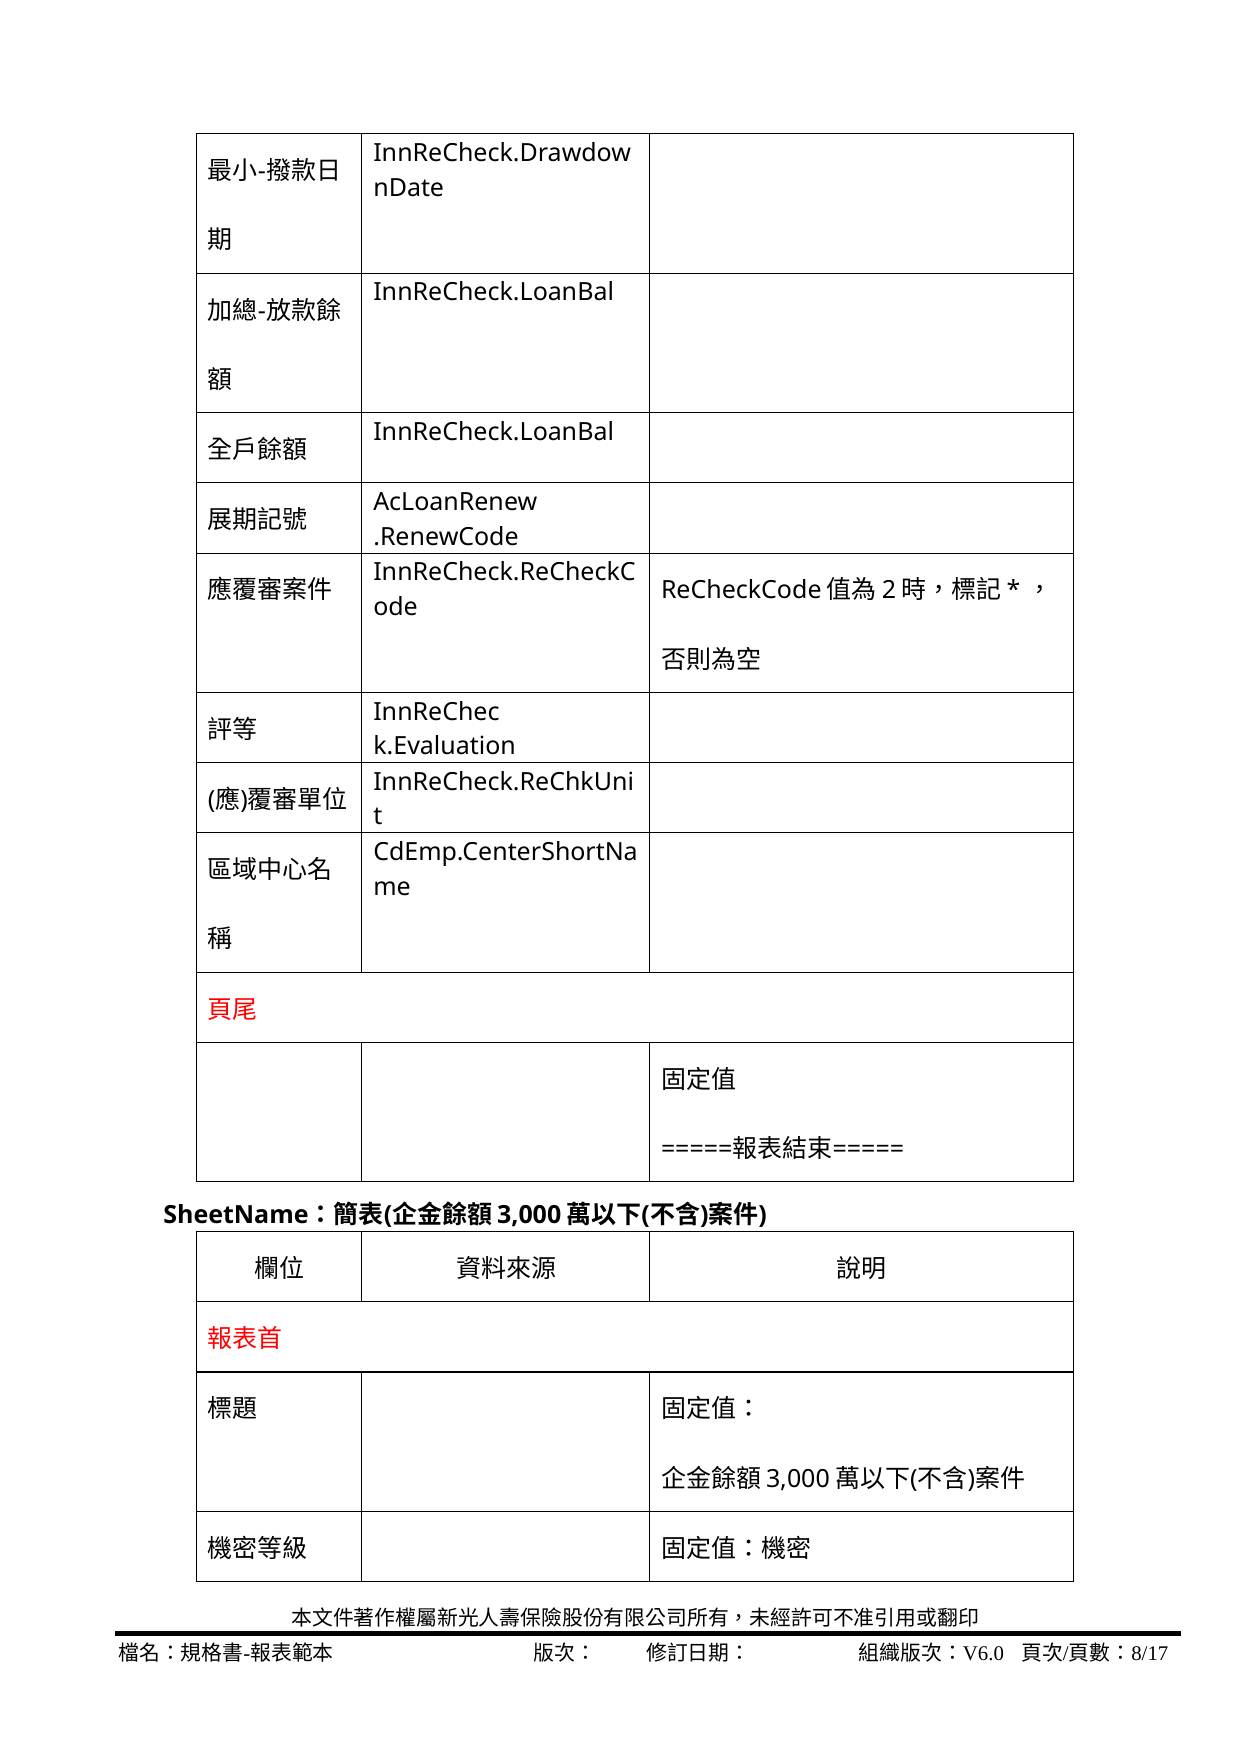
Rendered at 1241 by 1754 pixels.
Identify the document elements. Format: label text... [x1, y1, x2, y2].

table_cell CdEmp.CenterShortName [362, 833, 649, 972]
text SheetName：簡表(企金餘額3,000萬以下(不含)案件) [163, 1195, 1152, 1231]
table_cell 最小-撥款日期 [197, 134, 361, 273]
table_header 說明 [650, 1232, 1073, 1301]
table_cell ReCheckCode值為2時，標記 * ，否則為空 [650, 554, 1073, 692]
table_cell [650, 413, 1073, 482]
table_cell [650, 134, 1073, 273]
table_cell AcLoanRenew.RenewCode [362, 483, 649, 552]
table_cell InnReCheck.LoanBal [362, 274, 649, 412]
table_header 資料來源 [362, 1232, 649, 1301]
table_cell 評等 [197, 693, 361, 762]
table_cell InnReCheck.DrawdownDate [362, 134, 649, 273]
table_cell 展期記號 [197, 483, 361, 552]
table_cell [362, 1373, 649, 1511]
table_cell 固定值 =====報表結束===== [650, 1043, 1073, 1181]
table_header 欄位 [197, 1232, 361, 1301]
table_cell (應)覆審單位 [197, 763, 361, 832]
table_cell [362, 1043, 649, 1181]
table_cell 應覆審案件 [197, 554, 361, 692]
table_cell [650, 274, 1073, 412]
table_cell 全戶餘額 [197, 413, 361, 482]
table_cell 區域中心名稱 [197, 833, 361, 972]
table_cell InnReCheck.ReChkUnit [362, 763, 649, 832]
table_cell [650, 763, 1073, 832]
table_cell 報表首 [197, 1302, 1073, 1371]
table_cell 加總-放款餘額 [197, 274, 361, 412]
table_cell 機密等級 [197, 1512, 361, 1581]
table_cell [650, 693, 1073, 762]
table_cell 固定值： 企金餘額3,000萬以下(不含)案件 [650, 1373, 1073, 1511]
table_cell [197, 1043, 361, 1181]
table_cell [362, 1512, 649, 1581]
table_cell [650, 833, 1073, 972]
table_cell 固定值：機密 [650, 1512, 1073, 1581]
table_cell 頁尾 [197, 973, 1073, 1042]
table_cell 標題 [197, 1373, 361, 1511]
table_cell InnReCheck.LoanBal [362, 413, 649, 482]
table_cell InnReCheck.Evaluation [362, 693, 649, 762]
table_cell InnReCheck.ReCheckCode [362, 554, 649, 692]
table_cell [650, 483, 1073, 552]
